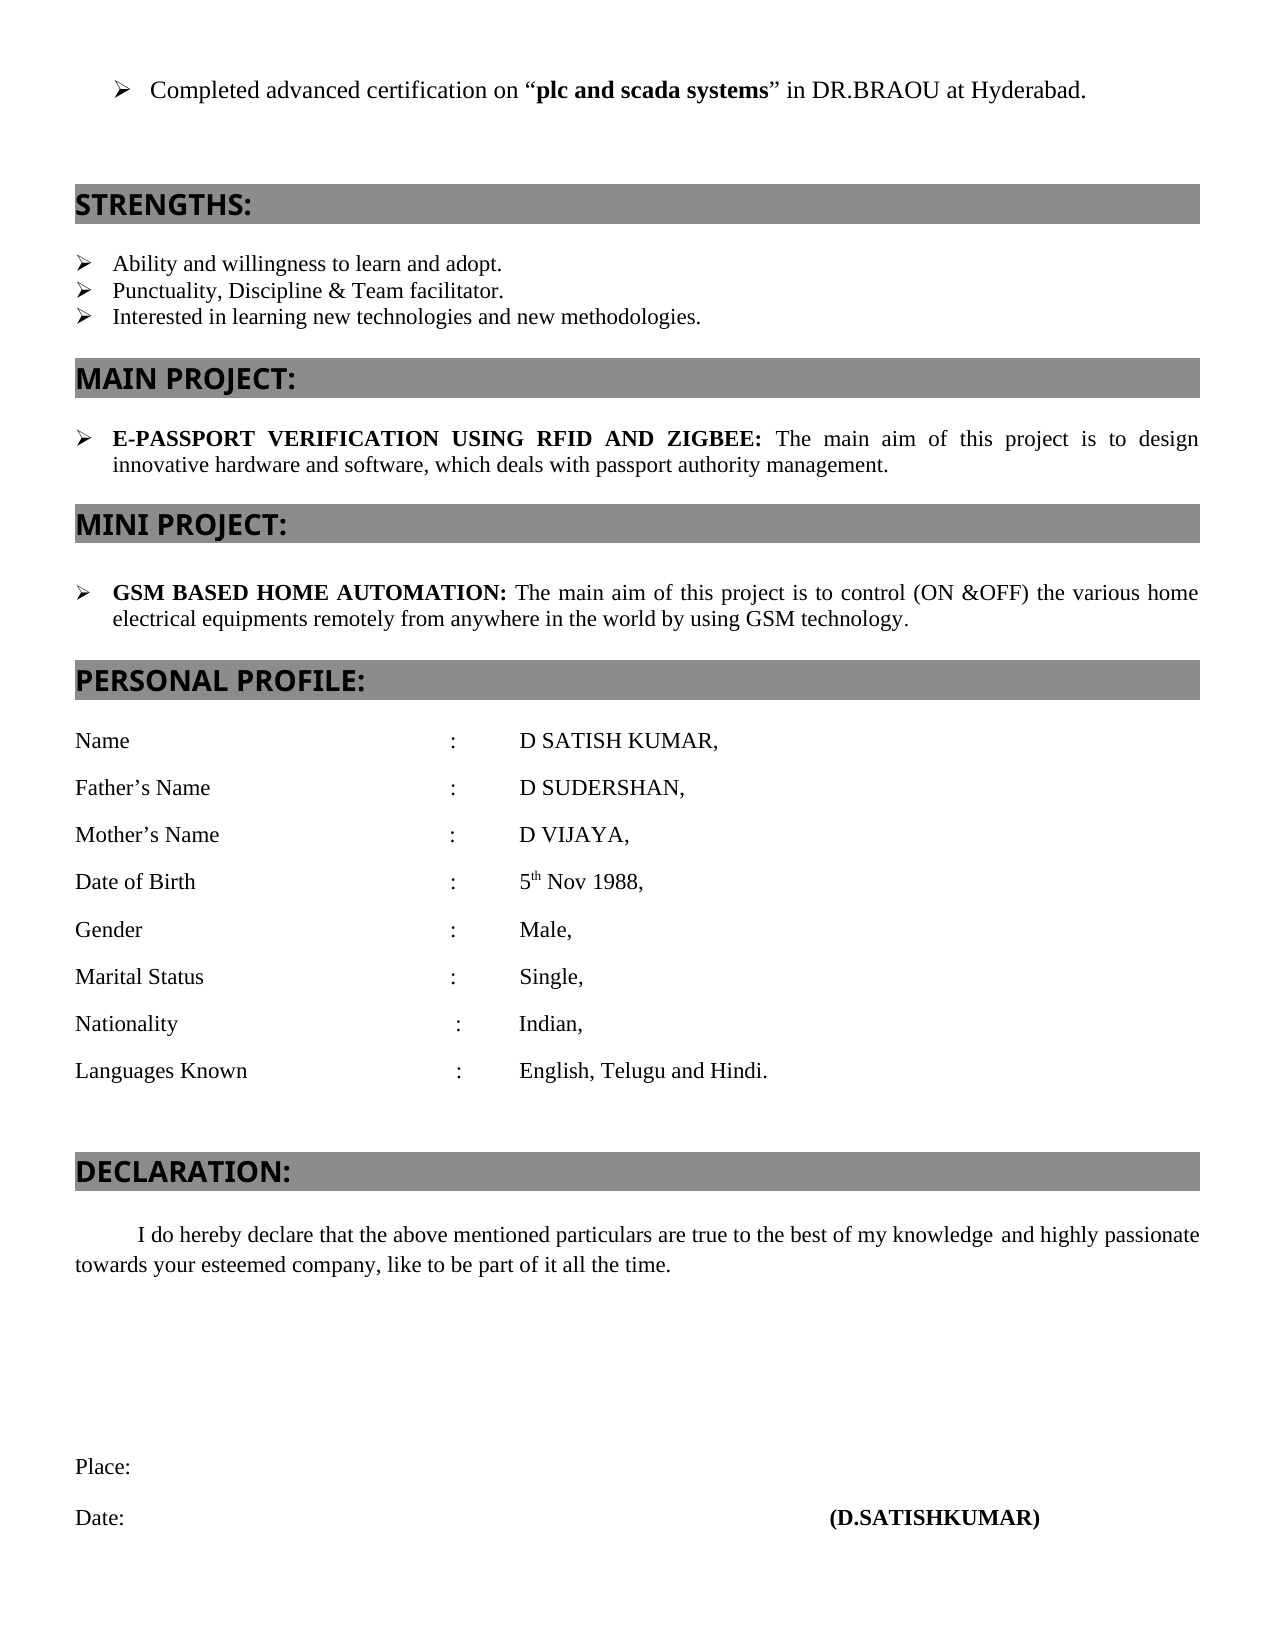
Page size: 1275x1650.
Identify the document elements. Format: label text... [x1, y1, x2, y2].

text Marital Status : Single, [75, 963, 1200, 989]
text STRENGTHS: [75, 184, 1200, 224]
list Completed advanced certification on “plc and scada systems” in DR.BRAOU at Hyderabad. [112, 75, 1200, 104]
list Interested in learning new technologies and new methodologies. [75, 303, 1200, 329]
text MINI PROJECT: [75, 504, 1200, 543]
text MAIN PROJECT: [75, 358, 1200, 398]
text Languages Known : English, Telugu and Hindi. [75, 1057, 1200, 1083]
text PERSONAL PROFILE: [75, 660, 1200, 700]
text Mother’s Name : D VIJAYA, [75, 821, 1200, 848]
text Gender : Male, [75, 916, 1200, 942]
list E-PASSPORT VERIFICATION USING RFID AND ZIGBEE: The main aim of this project is to design innovative hardware and software, which deals with passport authority management. [75, 425, 1200, 477]
list GSM BASED HOME AUTOMATION: The main aim of this project is to control (ON &OFF) the various home electrical equipments remotely from anywhere in the world by using GSM technology. [75, 578, 1200, 631]
text DECLARATION: [75, 1152, 1200, 1191]
list Ability and willingness to learn and adopt. [75, 250, 1200, 277]
text Nationality : Indian, [75, 1010, 1200, 1036]
text Place: [75, 1450, 1200, 1479]
text Name : D SATISH KUMAR, [75, 727, 1200, 753]
text Father’s Name : D SUDERSHAN, [75, 774, 1200, 800]
text Date of Birth : 5th Nov 1988, [75, 868, 1200, 895]
text I do hereby declare that the above mentioned particulars are true to the best of my knowledge and highly passionate towards your esteemed company, like to be part of it all the time. [75, 1218, 1200, 1277]
list Punctuality, Discipline & Team facilitator. [75, 277, 1200, 303]
text Date: (D.SATISHKUMAR) [75, 1500, 1200, 1530]
